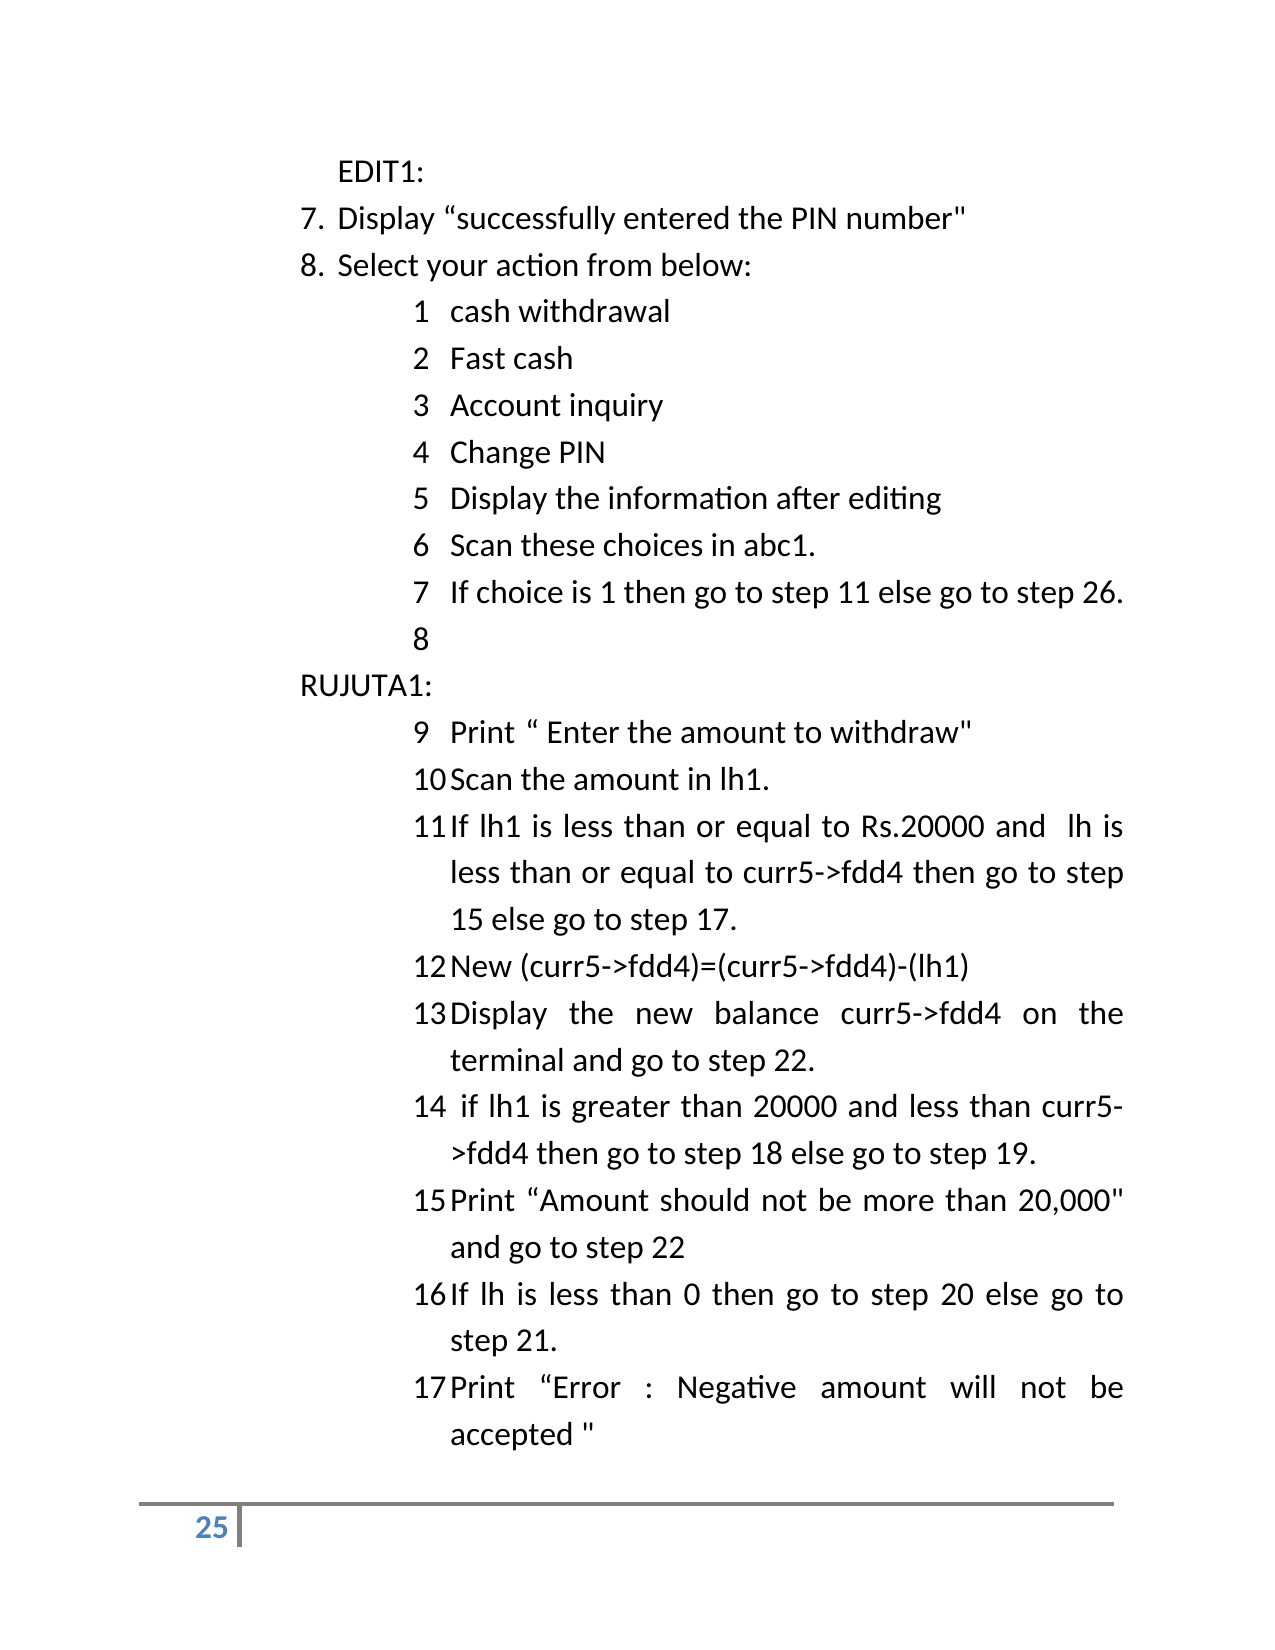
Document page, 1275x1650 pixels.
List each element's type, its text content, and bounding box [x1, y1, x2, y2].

list If lh is less than 0 then go to step 20 else go to step 21. [412, 1272, 1125, 1360]
list New (curr5->fdd4)=(curr5->fdd4)-(lh1) [412, 945, 1125, 986]
list Account inquiry [412, 384, 1125, 424]
list If lh1 is less than or equal to Rs.20000 and lh is less than or equal to curr5->fdd4 then go to step 15 else go to step 17. [412, 805, 1125, 939]
list RUJUTA1: [225, 664, 1125, 705]
list Display the new balance curr5->fdd4 on the terminal and go to step 22. [412, 992, 1125, 1079]
list Fast cash [412, 337, 1125, 378]
list Print “ Enter the amount to withdraw" [412, 711, 1125, 752]
list EDIT1: [337, 150, 1125, 191]
list Scan these choices in abc1. [412, 524, 1125, 565]
list Change PIN [412, 431, 1125, 471]
list Display “successfully entered the PIN number" [300, 197, 1125, 237]
list Print “Amount should not be more than 20,000" and go to step 22 [412, 1179, 1125, 1266]
list Select your action from below: [300, 243, 1125, 284]
list Display the information after editing [412, 477, 1125, 518]
list Scan the amount in lh1. [412, 758, 1125, 799]
list cash withdrawal [412, 290, 1125, 331]
list If choice is 1 then go to step 11 else go to step 26. [412, 571, 1125, 612]
list Print “Error : Negative amount will not be accepted " [412, 1366, 1125, 1453]
list if lh1 is greater than 20000 and less than curr5->fdd4 then go to step 18 else go to step 19. [412, 1085, 1125, 1173]
